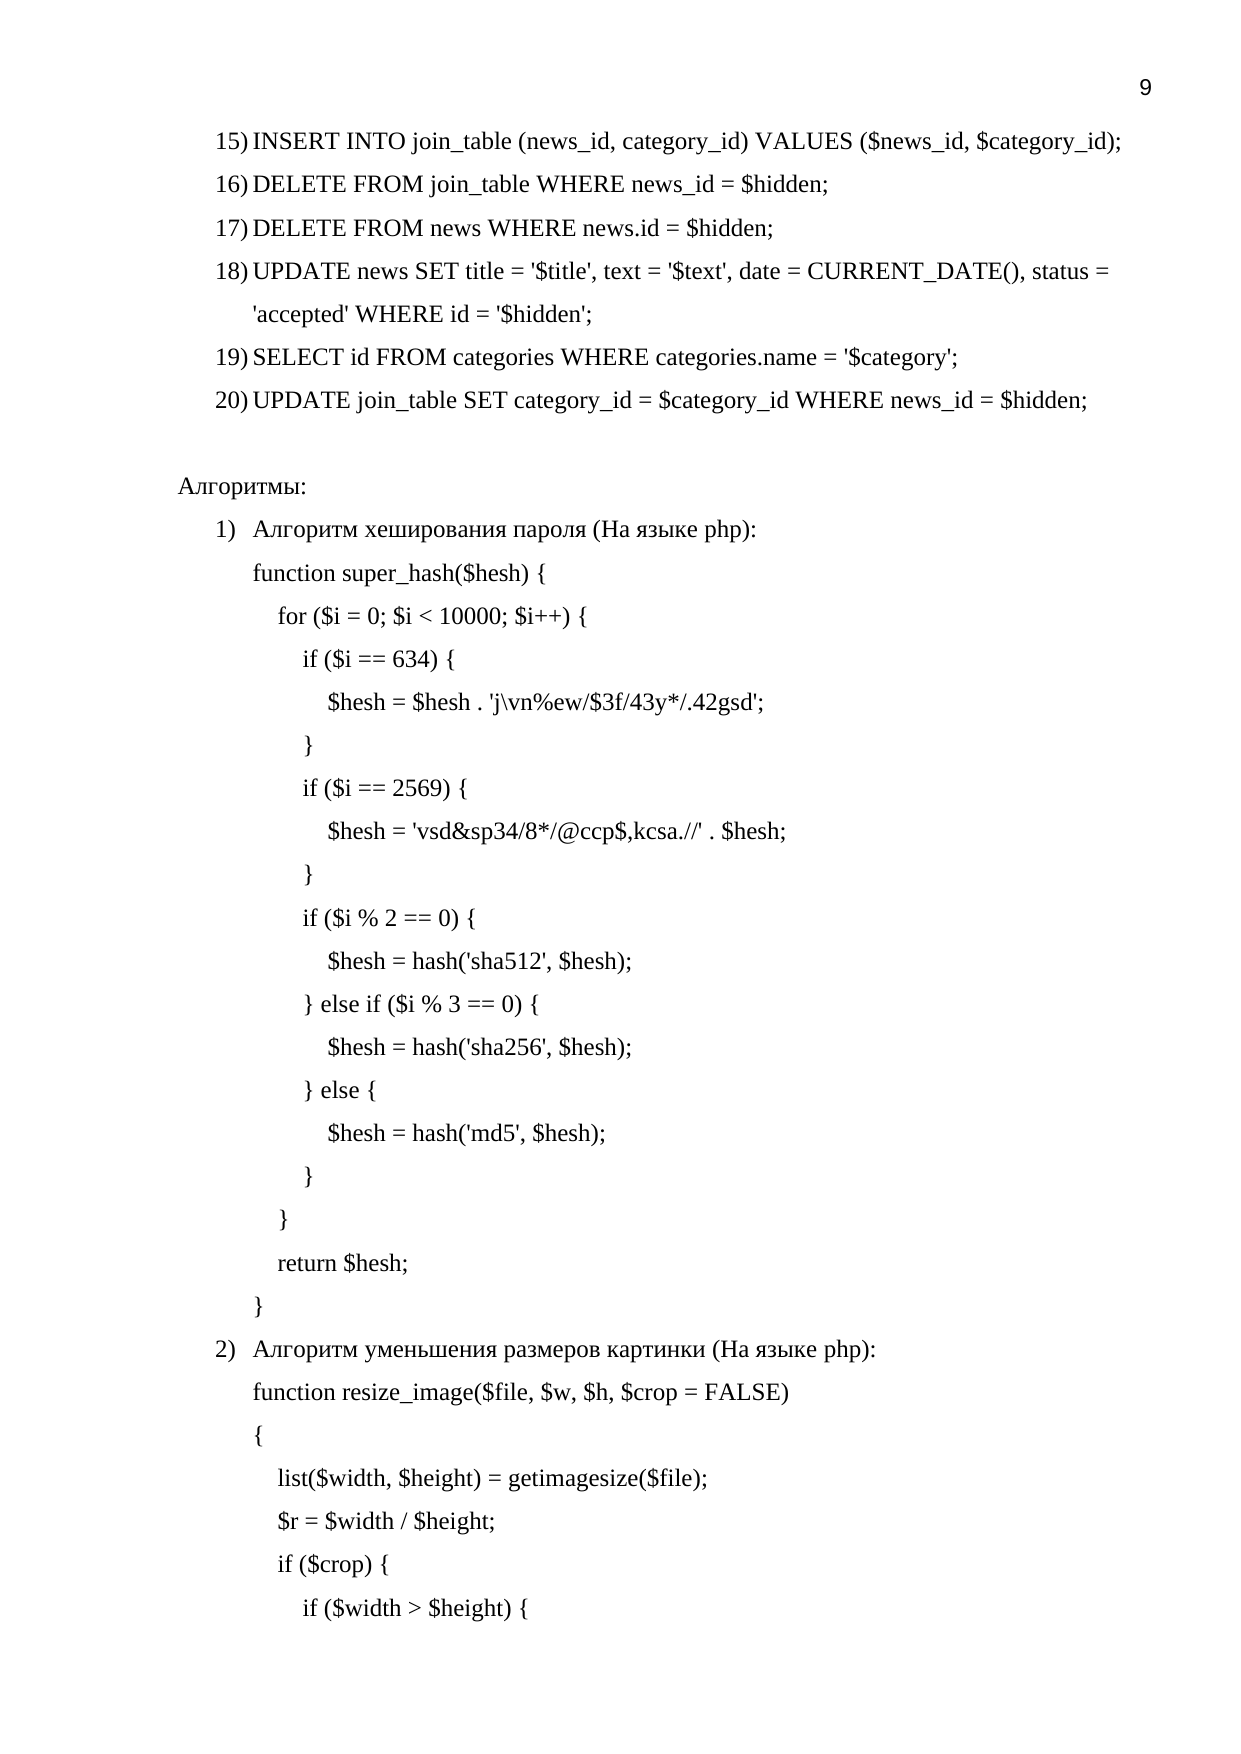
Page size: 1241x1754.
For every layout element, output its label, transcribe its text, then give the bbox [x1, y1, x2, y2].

list $hesh = hash('sha512', $hesh); [252, 946, 1152, 974]
list $hesh = 'vsd&sp34/8*/@ccp$,kcsa.//' . $hesh; [252, 816, 1152, 845]
list if ($i % 2 == 0) { [252, 903, 1152, 931]
list UPDATE news SET title = '$title', text = '$text', date = CURRENT_DATE(), status = 'accepted' WHERE id = '$hidden'; [215, 256, 1152, 328]
list $hesh = hash('md5', $hesh); [252, 1118, 1152, 1147]
list function resize_image($file, $w, $h, $crop = FALSE) [252, 1377, 1152, 1406]
list function super_hash($hesh) { [252, 558, 1152, 586]
list Алгоритм уменьшения размеров картинки (На языке php): [215, 1334, 1152, 1363]
list $hesh = $hesh . 'j\vn%ew/$3f/43y*/.42gsd'; [252, 687, 1152, 716]
list INSERT INTO join_table (news_id, category_id) VALUES ($news_id, $category_id); [215, 126, 1152, 155]
list for ($i = 0; $i < 10000; $i++) { [252, 601, 1152, 629]
list $r = $width / $height; [252, 1506, 1152, 1535]
list if ($width > $height) { [252, 1593, 1152, 1621]
list } [252, 730, 1152, 759]
list DELETE FROM join_table WHERE news_id = $hidden; [215, 169, 1152, 198]
list } [252, 1161, 1152, 1190]
list Алгоритм хеширования пароля (На языке php): [215, 514, 1152, 543]
list list($width, $height) = getimagesize($file); [252, 1463, 1152, 1492]
list $hesh = hash('sha256', $hesh); [252, 1032, 1152, 1061]
list if ($i == 634) { [252, 644, 1152, 673]
list } else { [252, 1075, 1152, 1104]
list { [252, 1420, 1152, 1449]
list DELETE FROM news WHERE news.id = $hidden; [215, 213, 1152, 241]
list if ($crop) { [252, 1549, 1152, 1578]
list } [252, 859, 1152, 888]
list if ($i == 2569) { [252, 773, 1152, 802]
list } [252, 1204, 1152, 1233]
text Алгоритмы: [177, 471, 1152, 500]
list } else if ($i % 3 == 0) { [252, 989, 1152, 1018]
list SELECT id FROM categories WHERE categories.name = '$category'; [215, 342, 1152, 371]
list } [252, 1291, 1152, 1319]
list UPDATE join_table SET category_id = $category_id WHERE news_id = $hidden; [215, 385, 1152, 414]
list return $hesh; [252, 1248, 1152, 1276]
